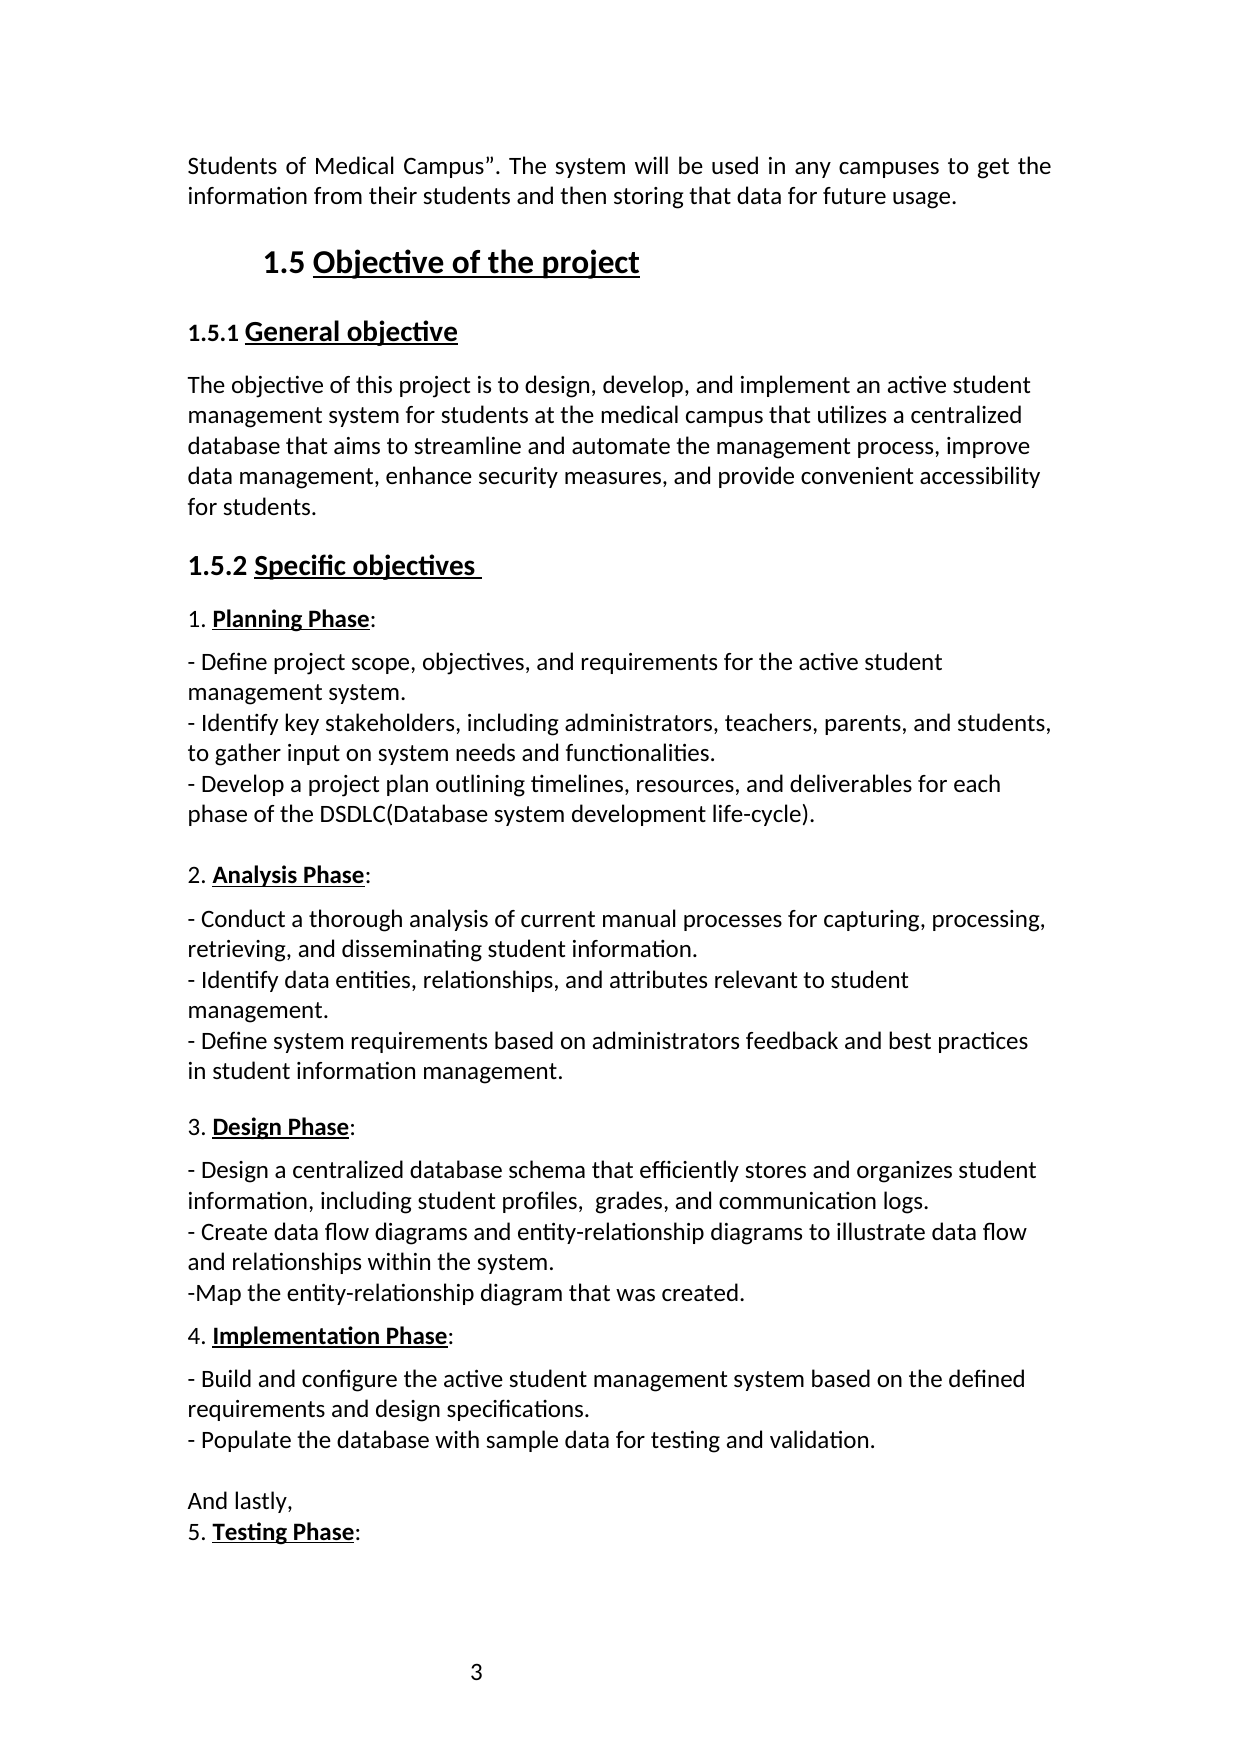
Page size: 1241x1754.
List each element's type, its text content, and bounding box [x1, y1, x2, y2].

text - Create data flow diagrams and entity-relationship diagrams to illustrate data flow and relationships within the system. [187, 1216, 1053, 1277]
list Testing Phase: [187, 1516, 1053, 1546]
text - Build and configure the active student management system based on the defined requirements and design specifications. [187, 1363, 1053, 1424]
list General objective [187, 313, 1053, 348]
text - Identify data entities, relationships, and attributes relevant to student management. [187, 964, 1053, 1025]
text - Conduct a thorough analysis of current manual processes for capturing, processing, retrieving, and disseminating student information. [187, 903, 1053, 964]
list Implementation Phase: [187, 1320, 1053, 1350]
text - Define system requirements based on administrators feedback and best practices in student information management. [187, 1025, 1053, 1086]
text - Populate the database with sample data for testing and validation. [187, 1424, 1053, 1455]
text -Map the entity-relationship diagram that was created. [187, 1277, 1053, 1307]
text The objective of this project is to design, develop, and implement an active student management system for students at the medical campus that utilizes a centralized database that aims to streamline and automate the management process, improve data management, enhance security measures, and provide convenient accessibility for students. [187, 369, 1053, 521]
text - Define project scope, objectives, and requirements for the active student management system. [187, 646, 1053, 707]
list Analysis Phase: [187, 859, 1053, 890]
text - Develop a project plan outlining timelines, resources, and deliverables for each phase of the DSDLC(Database system development life-cycle). [187, 768, 1053, 829]
text And lastly, [187, 1485, 1053, 1516]
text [187, 150, 1053, 211]
list Specific objectives [187, 547, 1053, 582]
text - Design a centralized database schema that efficiently stores and organizes student information, including student profiles, grades, and communication logs. [187, 1154, 1053, 1216]
text - Identify key stakeholders, including administrators, teachers, parents, and students, to gather input on system needs and functionalities. [187, 707, 1053, 768]
list Planning Phase: [187, 603, 1053, 633]
list Objective of the project [187, 242, 1053, 282]
list Design Phase: [187, 1111, 1053, 1142]
